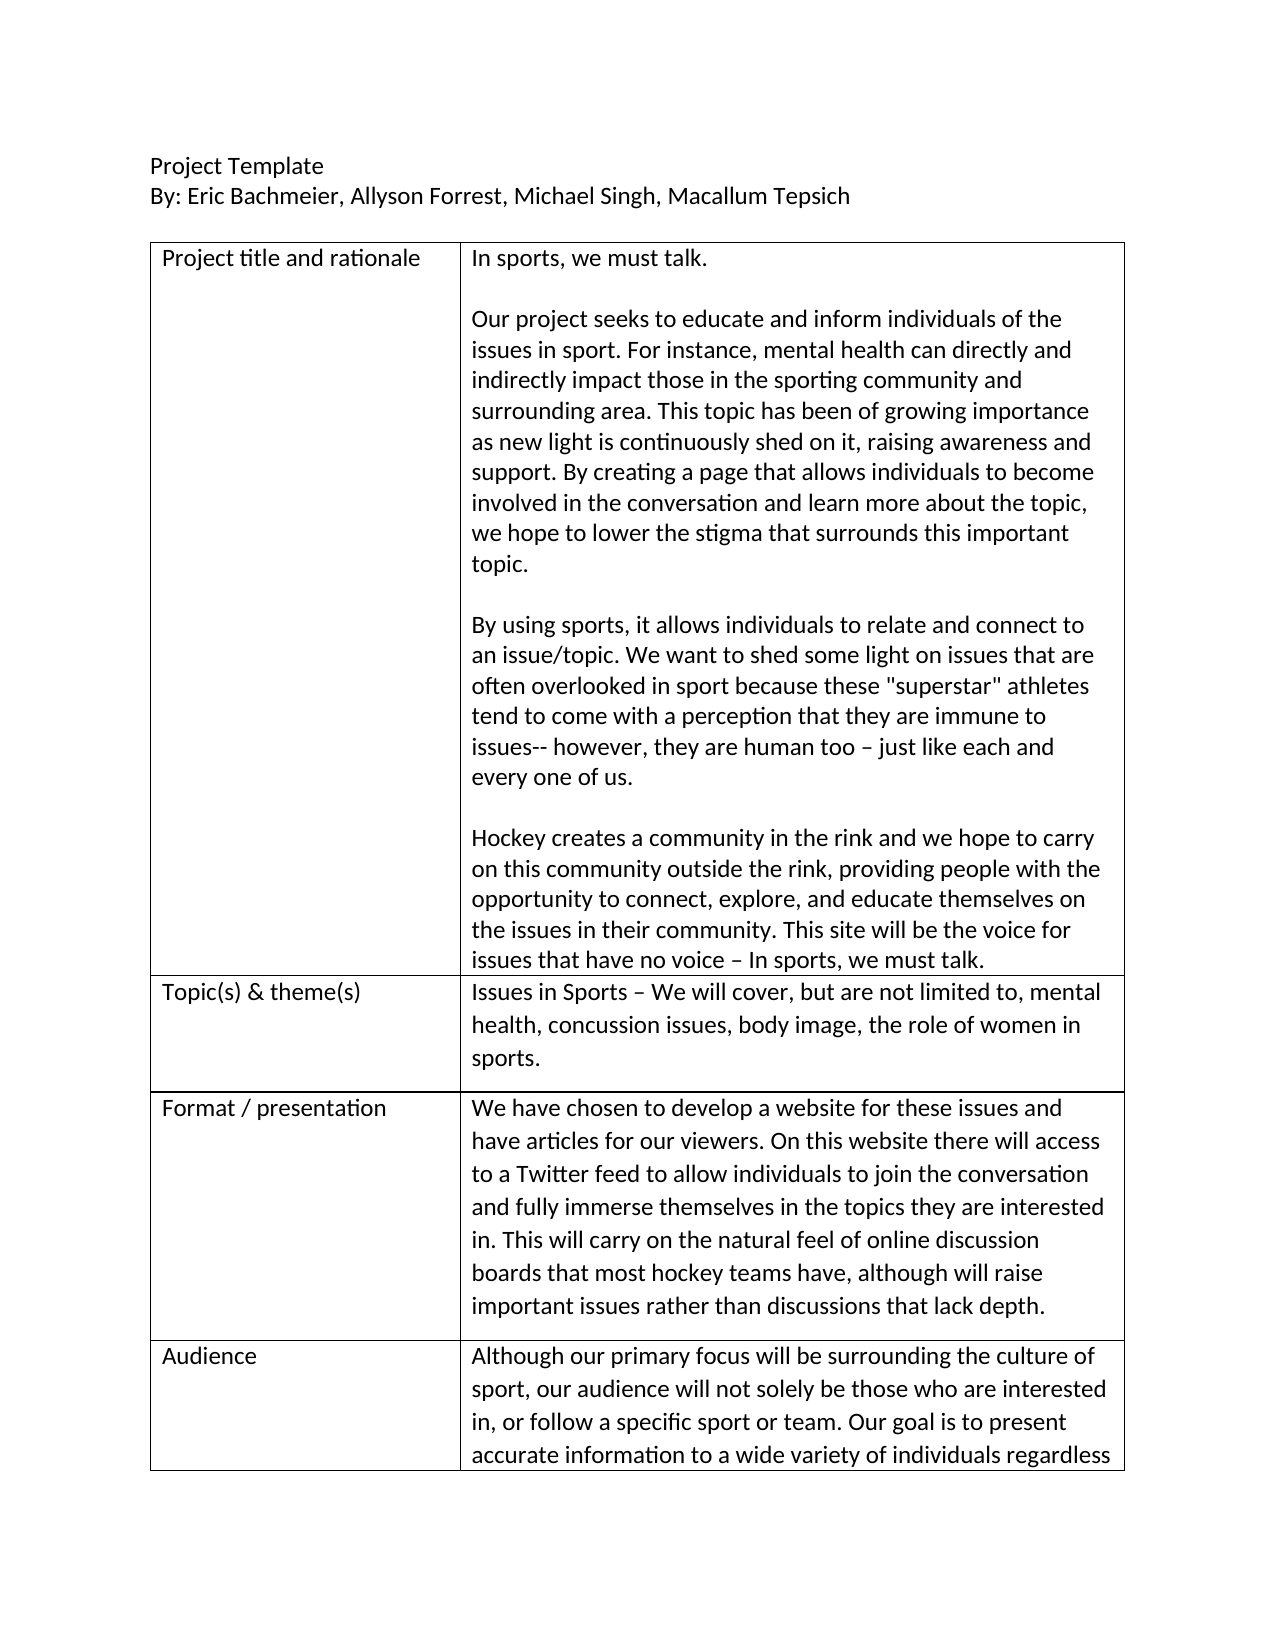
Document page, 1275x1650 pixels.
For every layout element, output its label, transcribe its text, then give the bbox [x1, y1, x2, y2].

table_cell Audience [151, 1341, 460, 1470]
text By: Eric Bachmeier, Allyson Forrest, Michael Singh, Macallum Tepsich [150, 181, 1125, 211]
table_cell Topic(s) & theme(s) [151, 976, 460, 1091]
table_cell Format / presentation [151, 1093, 460, 1339]
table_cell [461, 1341, 1124, 1470]
text Project Template [150, 150, 1125, 181]
table_header In sports, we must talk. Our project seeks to educate and inform individuals of the issues in sport. For instance, mental health can directly and indirectly impact those in the sporting community and surrounding area. This topic has been of growing importance as new light is continuously shed on it, raising awareness and support. By creating a page that allows individuals to become involved in the conversation and learn more about the topic, we hope to lower the stigma that surrounds this important topic. By using sports, it allows individuals to relate and connect to an issue/topic. We want to shed some light on issues that are often overlooked in sport because these "superstar" athletes tend to come with a perception that they are immune to issues-- however, they are human too – just like each and every one of us. Hockey creates a community in the rink and we hope to carry on this community outside the rink, providing people with the opportunity to connect, explore, and educate themselves on the issues in their community. This site will be the voice for issues that have no voice – In sports, we must talk. [461, 243, 1124, 975]
table_header Project title and rationale [151, 243, 460, 975]
table_cell Issues in Sports – We will cover, but are not limited to, mental health, concussion issues, body image, the role of women in sports. [461, 976, 1124, 1091]
table_cell We have chosen to develop a website for these issues and have articles for our viewers. On this website there will access to a Twitter feed to allow individuals to join the conversation and fully immerse themselves in the topics they are interested in. This will carry on the natural feel of online discussion boards that most hockey teams have, although will raise important issues rather than discussions that lack depth. [461, 1093, 1124, 1339]
